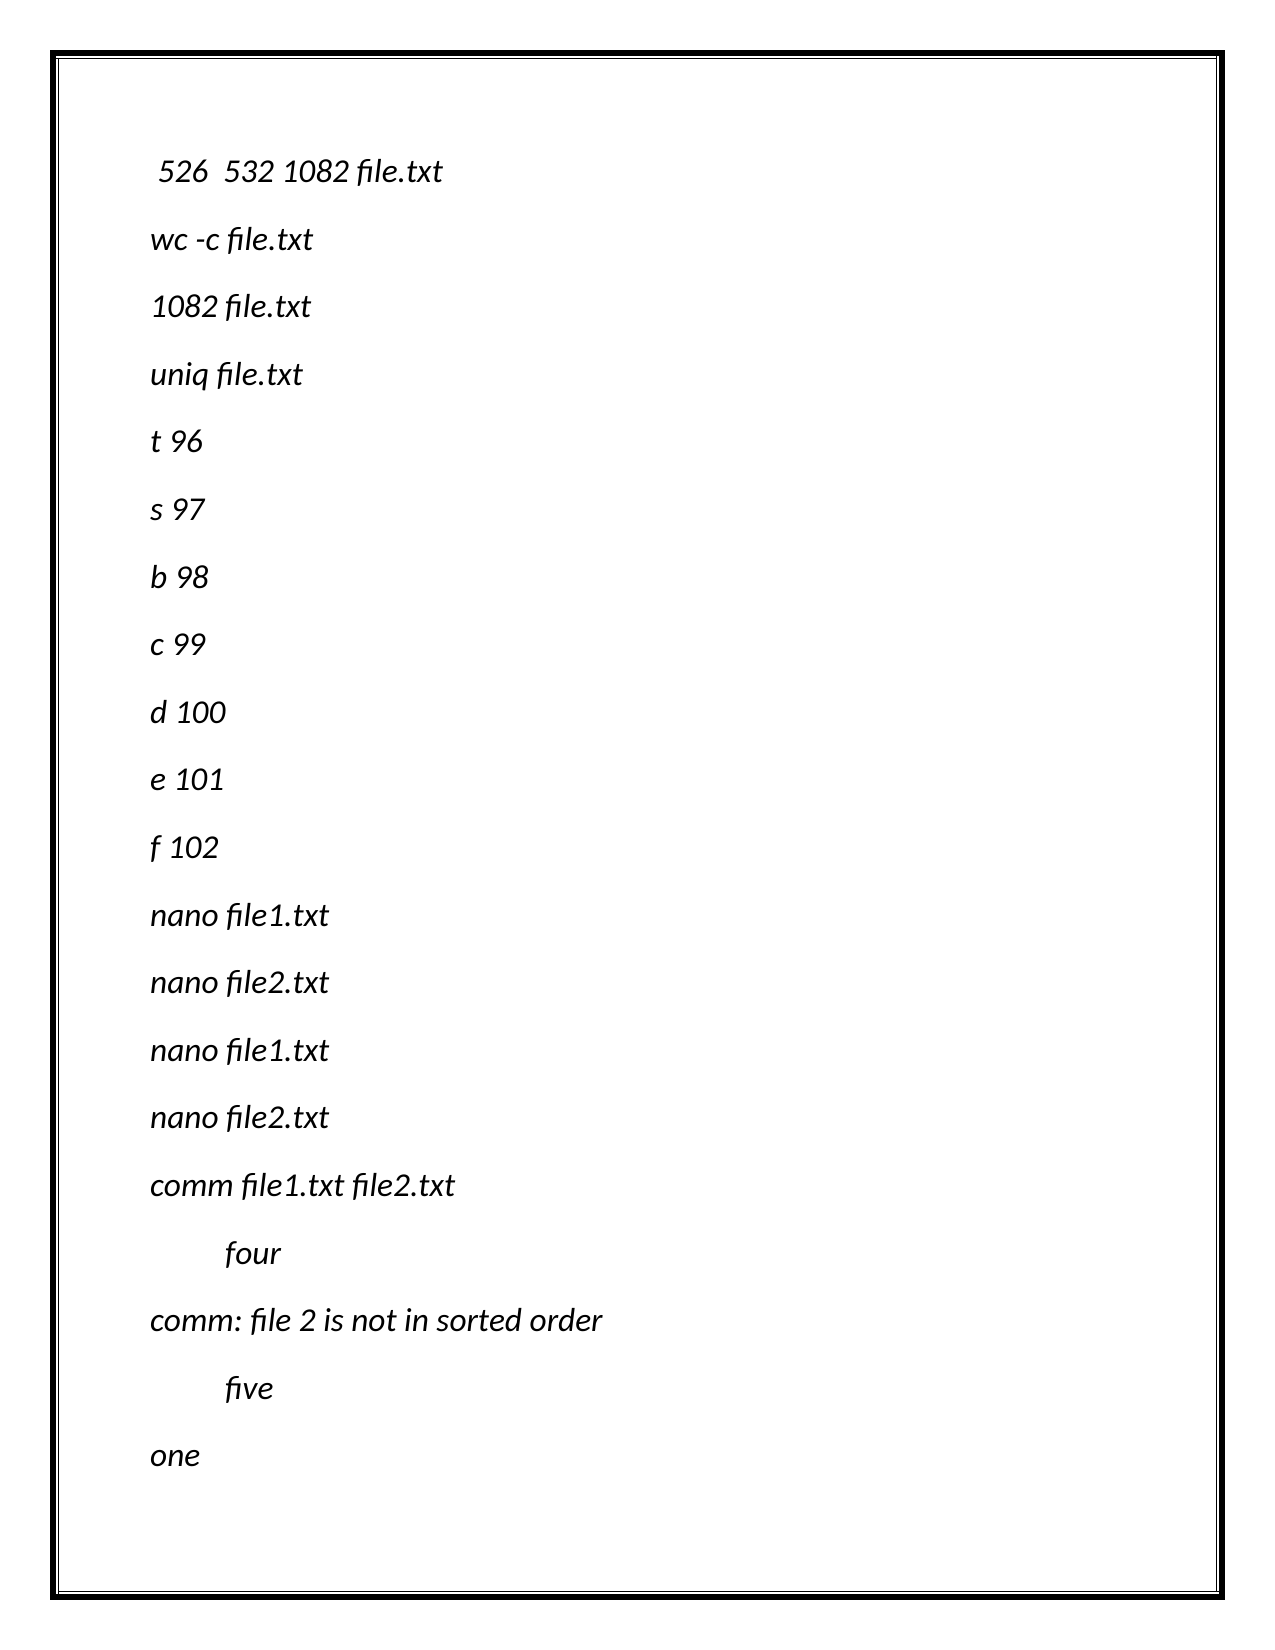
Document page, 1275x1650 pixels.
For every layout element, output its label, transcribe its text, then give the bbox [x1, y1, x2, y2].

text nano file1.txt [150, 894, 1125, 934]
text five [150, 1367, 1125, 1408]
text one [150, 1434, 1125, 1475]
text f 102 [150, 826, 1125, 867]
text e 101 [150, 758, 1125, 799]
text d 100 [150, 691, 1125, 732]
text comm: file 2 is not in sorted order [150, 1299, 1125, 1340]
text c 99 [150, 623, 1125, 664]
text 1082 file.txt [150, 285, 1125, 326]
text nano file2.txt [150, 961, 1125, 1002]
text 526 532 1082 file.txt [150, 150, 1125, 191]
text four [150, 1232, 1125, 1272]
text nano file1.txt [150, 1029, 1125, 1069]
text nano file2.txt [150, 1096, 1125, 1137]
text comm file1.txt file2.txt [150, 1164, 1125, 1205]
text s 97 [150, 488, 1125, 529]
text wc -c file.txt [150, 218, 1125, 258]
text uniq file.txt [150, 353, 1125, 393]
text t 96 [150, 420, 1125, 461]
text b 98 [150, 556, 1125, 596]
